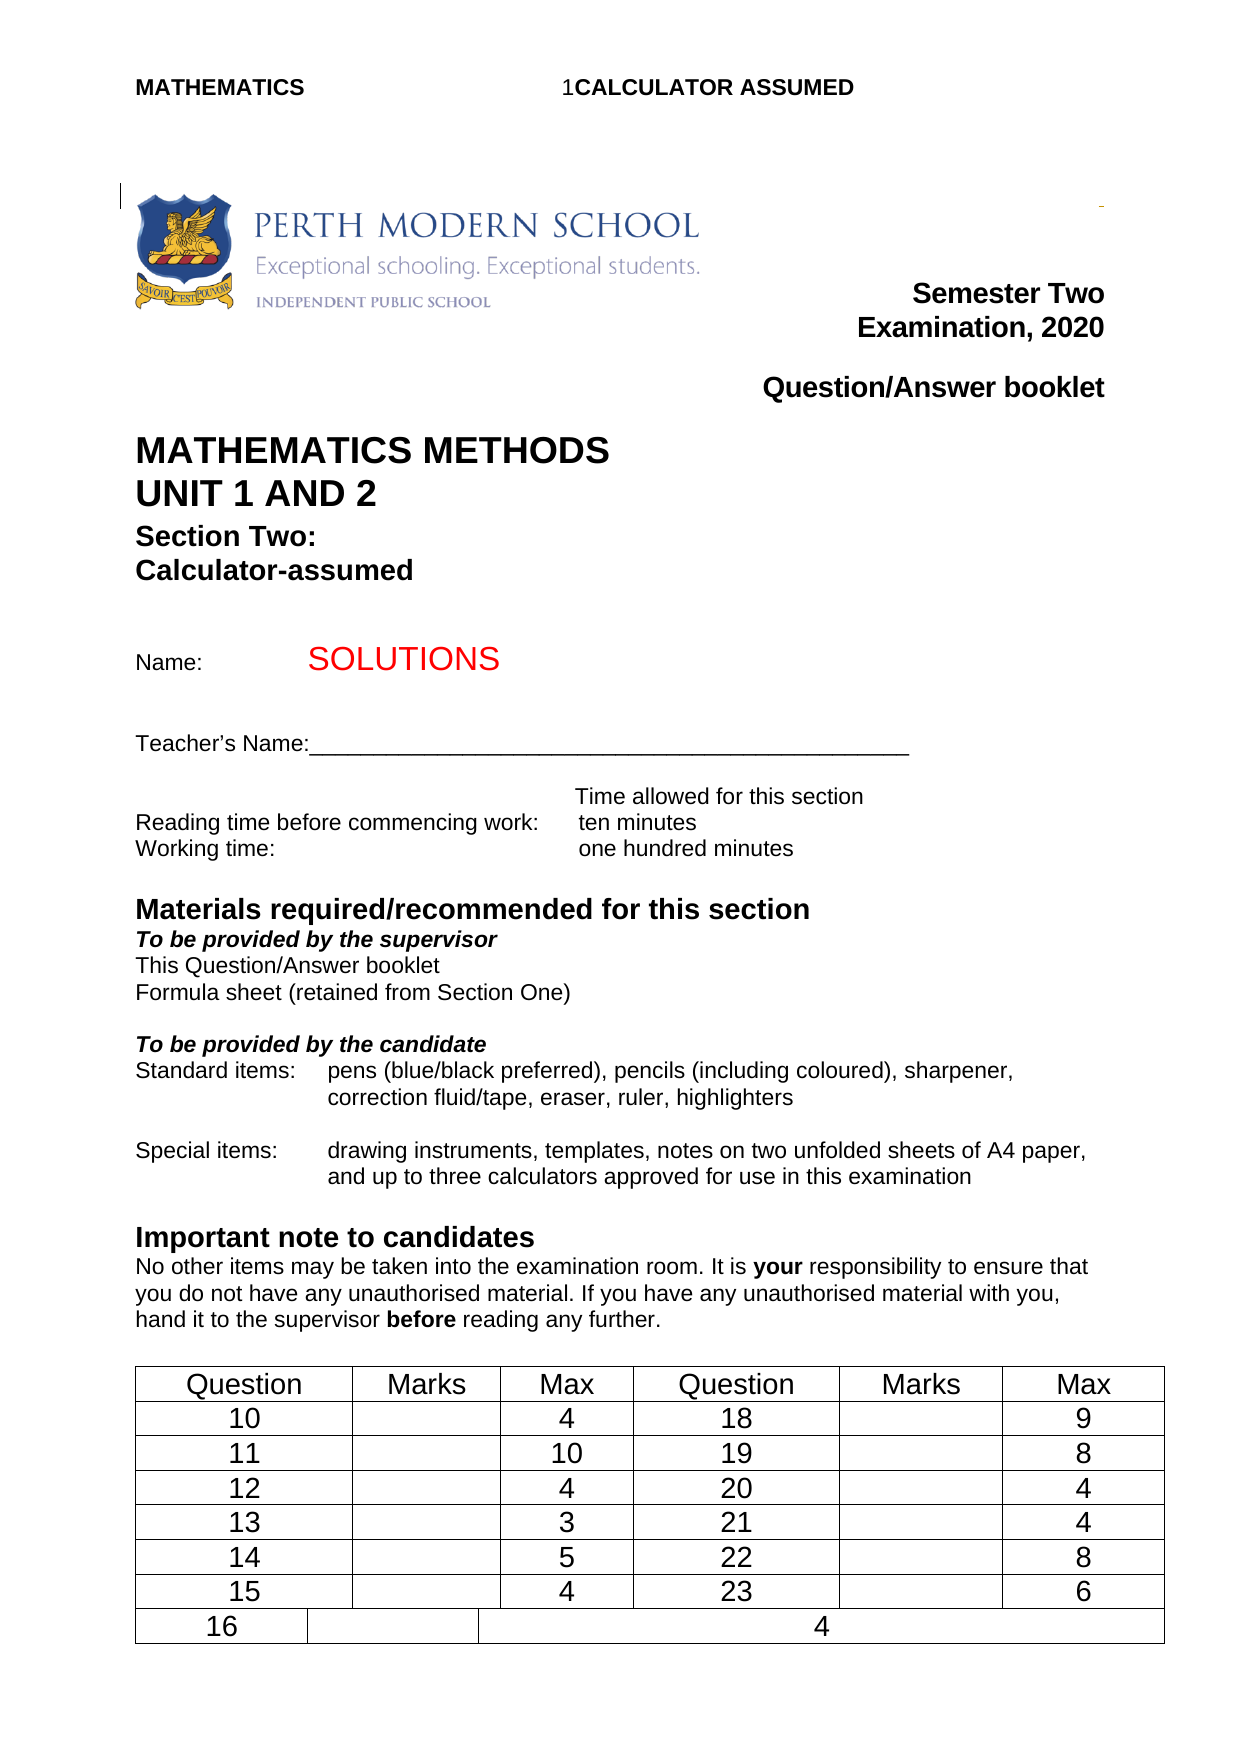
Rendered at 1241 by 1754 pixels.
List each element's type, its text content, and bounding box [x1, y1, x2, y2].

table_header Question [634, 1367, 839, 1401]
table_cell 21 [634, 1505, 839, 1539]
text Formula sheet (retained from Section One) [135, 978, 1105, 1005]
subtitle Section Two: [135, 519, 1105, 552]
subtitle Question/Answer booklet [135, 370, 1105, 403]
table_cell 9 [1003, 1402, 1164, 1435]
table_cell 3 [501, 1505, 633, 1539]
table_cell 8 [1003, 1540, 1164, 1573]
text Time allowed for this section [135, 783, 1105, 809]
table_cell [840, 1575, 1002, 1608]
table_cell [840, 1505, 1002, 1539]
table_header Max [501, 1367, 633, 1401]
table_cell 20 [634, 1471, 839, 1504]
table_cell 11 [136, 1436, 352, 1470]
table_cell [353, 1436, 500, 1470]
table_cell 10 [136, 1402, 352, 1435]
table_cell 16 [136, 1609, 307, 1643]
table_cell 4 [501, 1471, 633, 1504]
table_cell [308, 1609, 478, 1643]
table_cell [353, 1402, 500, 1435]
table_cell 15 [136, 1575, 352, 1608]
text Working time: one hundred minutes [135, 835, 1105, 862]
table_cell 23 [634, 1575, 839, 1608]
text To be provided by the supervisor [135, 926, 1105, 952]
table_cell [353, 1575, 500, 1608]
subtitle Important note to candidates [135, 1220, 1105, 1253]
table_cell 10 [501, 1436, 633, 1470]
table_cell 6 [1003, 1575, 1164, 1608]
text This Question/Answer booklet [135, 952, 1105, 978]
table_cell 4 [501, 1402, 633, 1435]
text Special items: drawing instruments, templates, notes on two unfolded sheets of A4 paper, and up to three calculators approved for use in this examination [135, 1137, 1105, 1189]
table_cell 13 [136, 1505, 352, 1539]
subtitle Semester Two Examination, 2020 [135, 277, 1105, 344]
table_cell [840, 1436, 1002, 1470]
table_cell 12 [136, 1471, 352, 1504]
table_cell 4 [479, 1609, 1164, 1643]
text Standard items: pens (blue/black preferred), pencils (including coloured), sharpener, correction fluid/tape, eraser, ruler, highlighters [135, 1057, 1105, 1110]
table_cell 4 [1003, 1505, 1164, 1539]
table_cell 8 [1003, 1436, 1164, 1470]
table_header Marks [353, 1367, 500, 1401]
table_cell 4 [501, 1575, 633, 1608]
subtitle MATHEMATICS METHODS [135, 428, 1105, 472]
table_cell 5 [501, 1540, 633, 1573]
table_cell [353, 1471, 500, 1504]
subtitle Calculator-assumed [135, 552, 1105, 586]
table_cell 14 [136, 1540, 352, 1573]
text Teacher’s Name:_______________________________________________ [135, 730, 1105, 756]
table_cell 4 [1003, 1471, 1164, 1504]
text Reading time before commencing work: ten minutes [135, 809, 1105, 835]
table_cell [840, 1540, 1002, 1573]
table_header Question [136, 1367, 352, 1401]
text No other items may be taken into the examination room. It is your responsibility to ensure that you do not have any unauthorised material. If you have any unauthorised material with you, hand it to the supervisor before reading any further. [135, 1253, 1105, 1332]
table_header Marks [840, 1367, 1002, 1401]
text Name: SOLUTIONS [135, 639, 1105, 677]
subtitle Materials required/recommended for this section [135, 892, 1105, 926]
table_cell 19 [634, 1436, 839, 1470]
table_cell [840, 1471, 1002, 1504]
table_cell 22 [634, 1540, 839, 1573]
table_cell [353, 1540, 500, 1573]
text To be provided by the candidate [135, 1031, 1105, 1057]
picture [119, 183, 710, 323]
table_header Max [1003, 1367, 1164, 1401]
table_cell [353, 1505, 500, 1539]
table_cell [840, 1402, 1002, 1435]
text UNIT 1 AND 2 [135, 472, 1105, 515]
table_cell 18 [634, 1402, 839, 1435]
